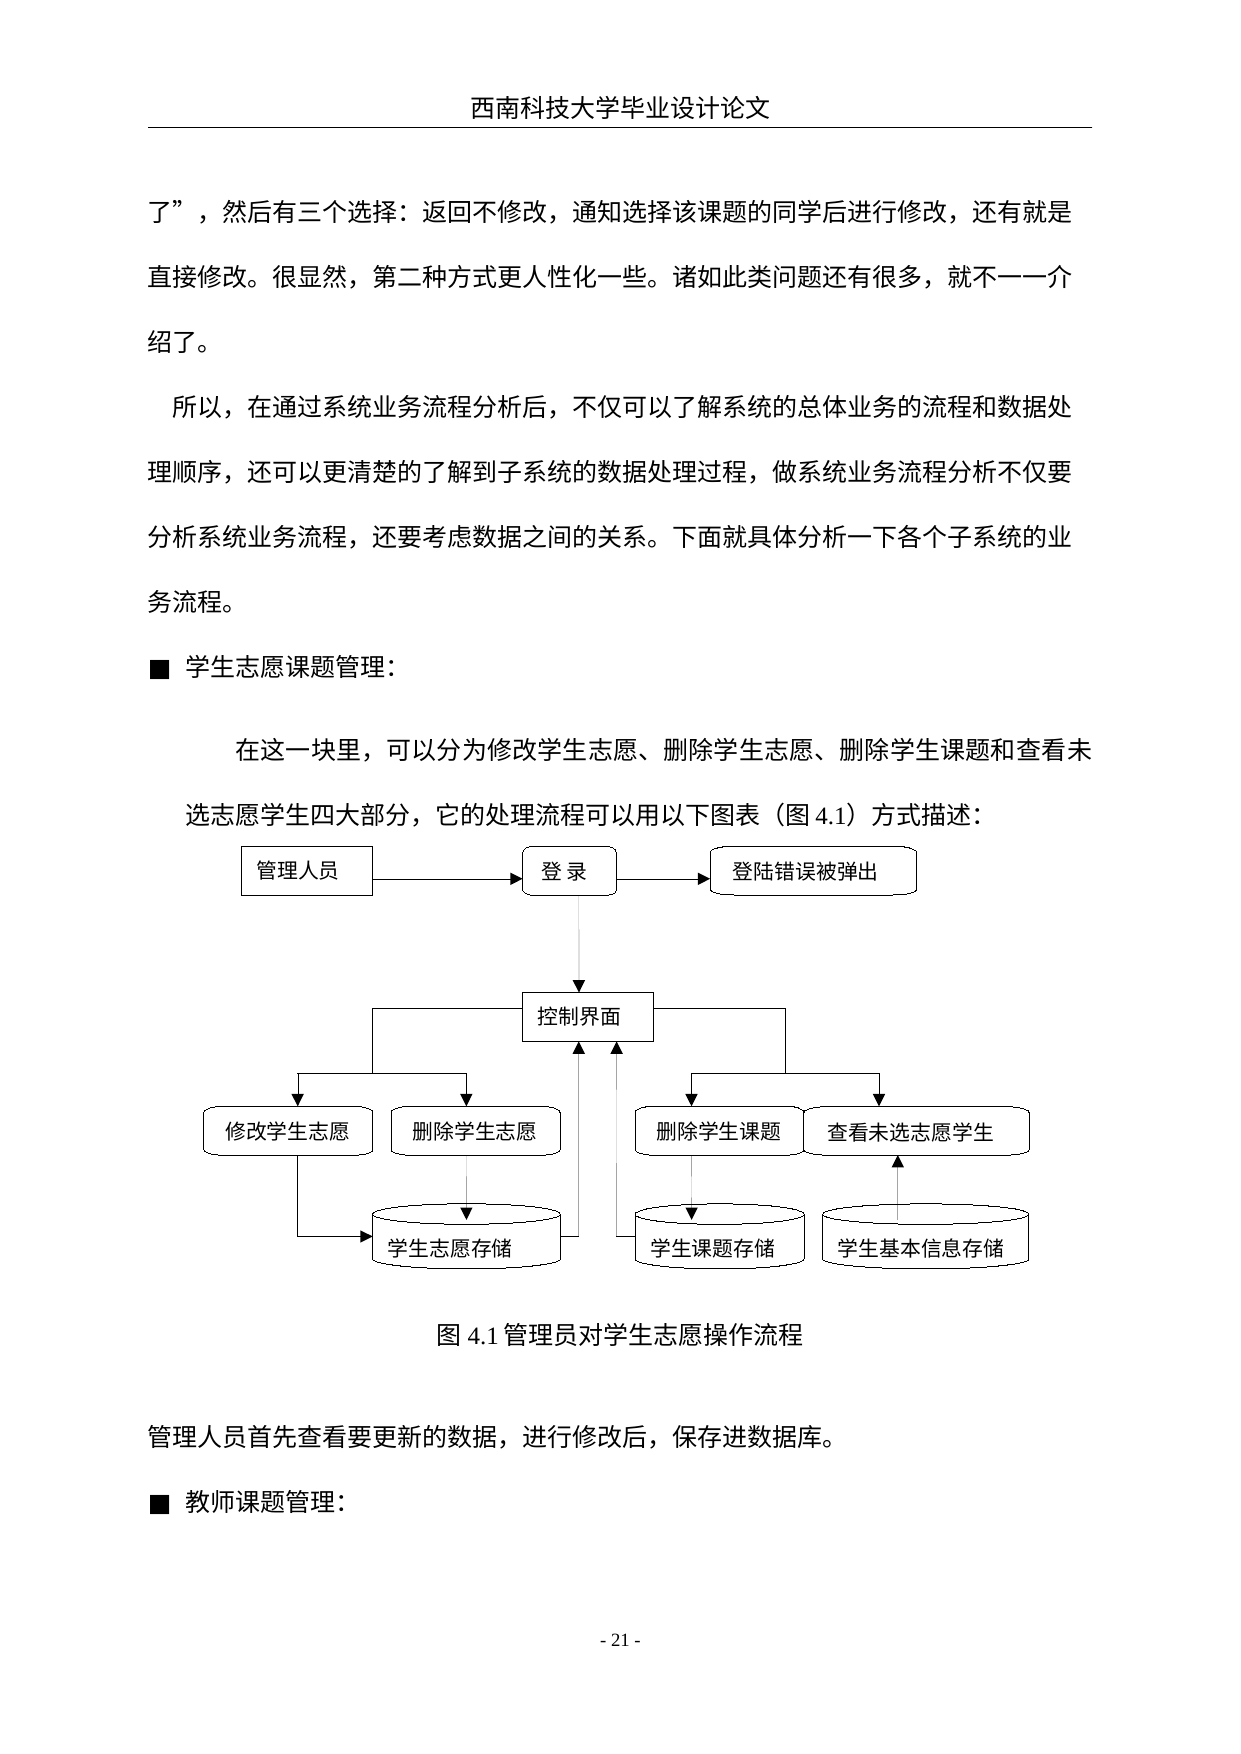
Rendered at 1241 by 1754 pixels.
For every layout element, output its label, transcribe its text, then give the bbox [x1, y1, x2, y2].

text 所以，在通过系统业务流程分析后，不仅可以了解系统的总体业务的流程和数据处理顺序，还可以更清楚的了解到子系统的数据处理过程，做系统业务流程分析不仅要分析系统业务流程，还要考虑数据之间的关系。下面就具体分析一下各个子系统的业务流程。 [148, 373, 1092, 633]
text 图 4.1管理员对学生志愿操作流程 [148, 1301, 1092, 1366]
text 在这一块里，可以分为修改学生志愿、删除学生志愿、删除学生课题和查看未选志愿学生四大部分，它的处理流程可以用以下图表（图4.1）方式描述： [185, 716, 1092, 846]
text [148, 178, 1092, 373]
list 学生志愿课题管理： [148, 633, 1092, 698]
list 教师课题管理： [148, 1468, 1092, 1533]
text 管理人员首先查看要更新的数据，进行修改后，保存进数据库。 [148, 1403, 1092, 1468]
